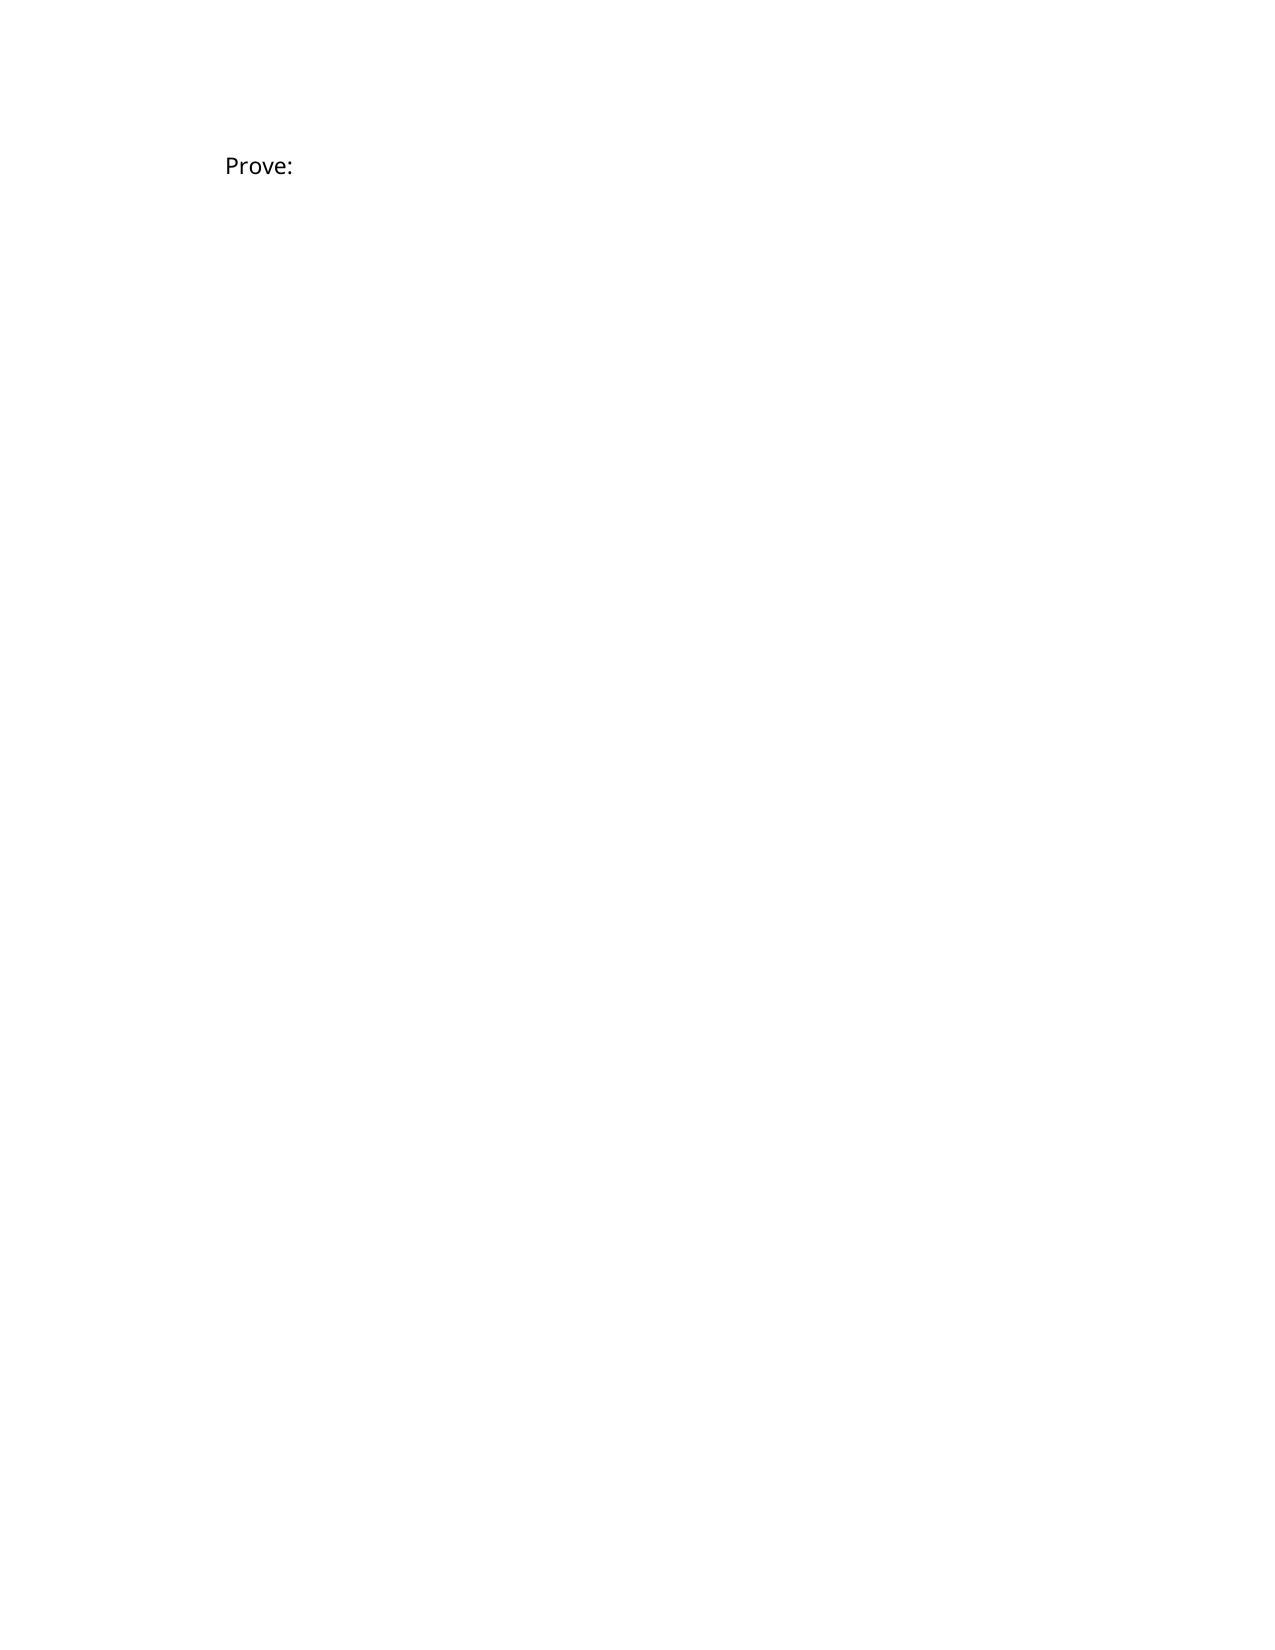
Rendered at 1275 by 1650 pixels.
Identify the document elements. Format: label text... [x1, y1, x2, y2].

text Prove: [225, 150, 1125, 181]
